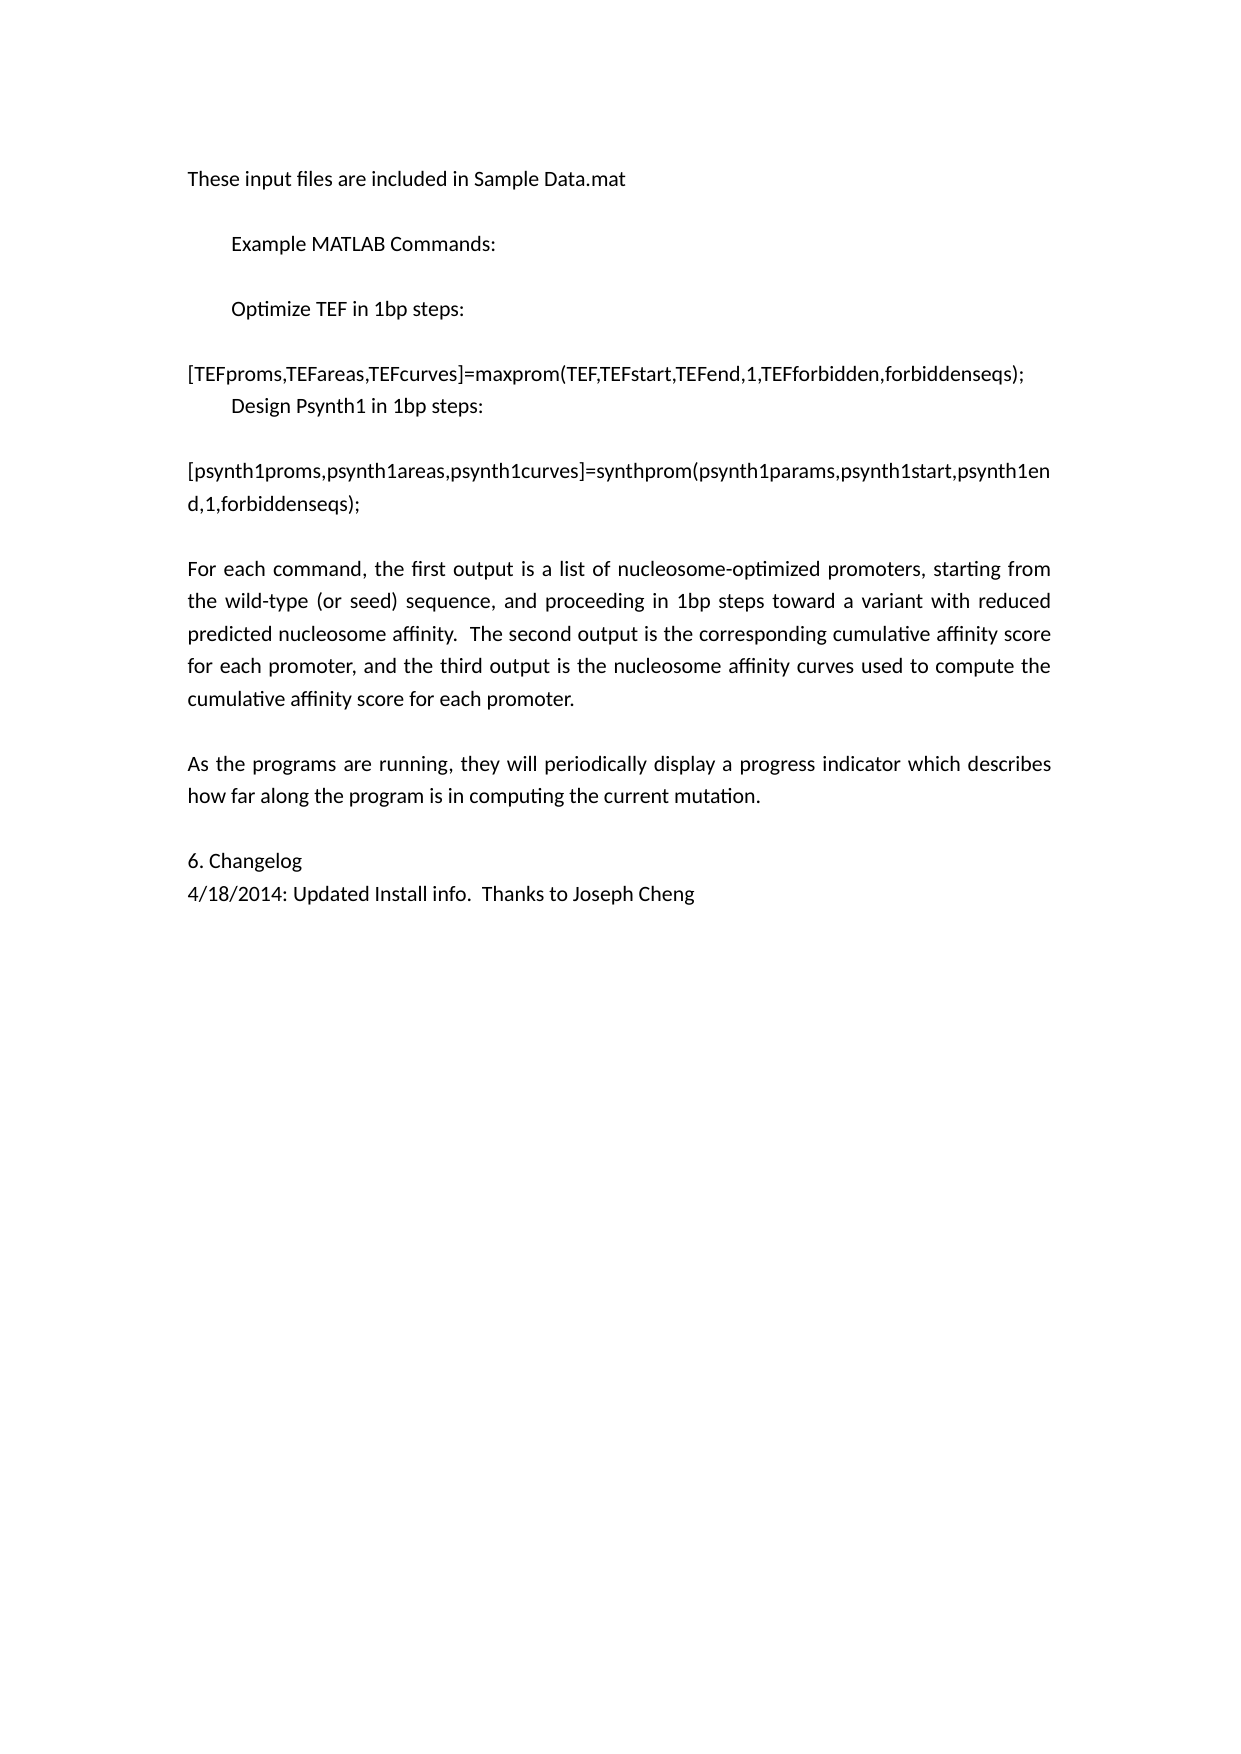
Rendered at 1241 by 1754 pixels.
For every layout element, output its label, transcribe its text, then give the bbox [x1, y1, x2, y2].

text Design Psynth1 in 1bp steps: [187, 389, 1053, 422]
text Example MATLAB Commands: [187, 227, 1053, 259]
text For each command, the first output is a list of nucleosome-optimized promoters, starting from the wild-type (or seed) sequence, and proceeding in 1bp steps toward a variant with reduced predicted nucleosome affinity. The second output is the corresponding cumulative affinity score for each promoter, and the third output is the nucleosome affinity curves used to compute the cumulative affinity score for each promoter. [187, 552, 1053, 714]
text 4/18/2014: Updated Install info. Thanks to Joseph Cheng [187, 877, 1053, 909]
text [TEFproms,TEFareas,TEFcurves]=maxprom(TEF,TEFstart,TEFend,1,TEFforbidden,forbiddenseqs); [187, 324, 1053, 389]
text Optimize TEF in 1bp steps: [187, 292, 1053, 324]
text These input files are included in Sample Data.mat [187, 162, 1053, 194]
text 6. Changelog [187, 844, 1053, 877]
text As the programs are running, they will periodically display a progress indicator which describes how far along the program is in computing the current mutation. [187, 747, 1053, 812]
text [psynth1proms,psynth1areas,psynth1curves]=synthprom(psynth1params,psynth1start,psynth1end,1,forbiddenseqs); [187, 422, 1053, 519]
